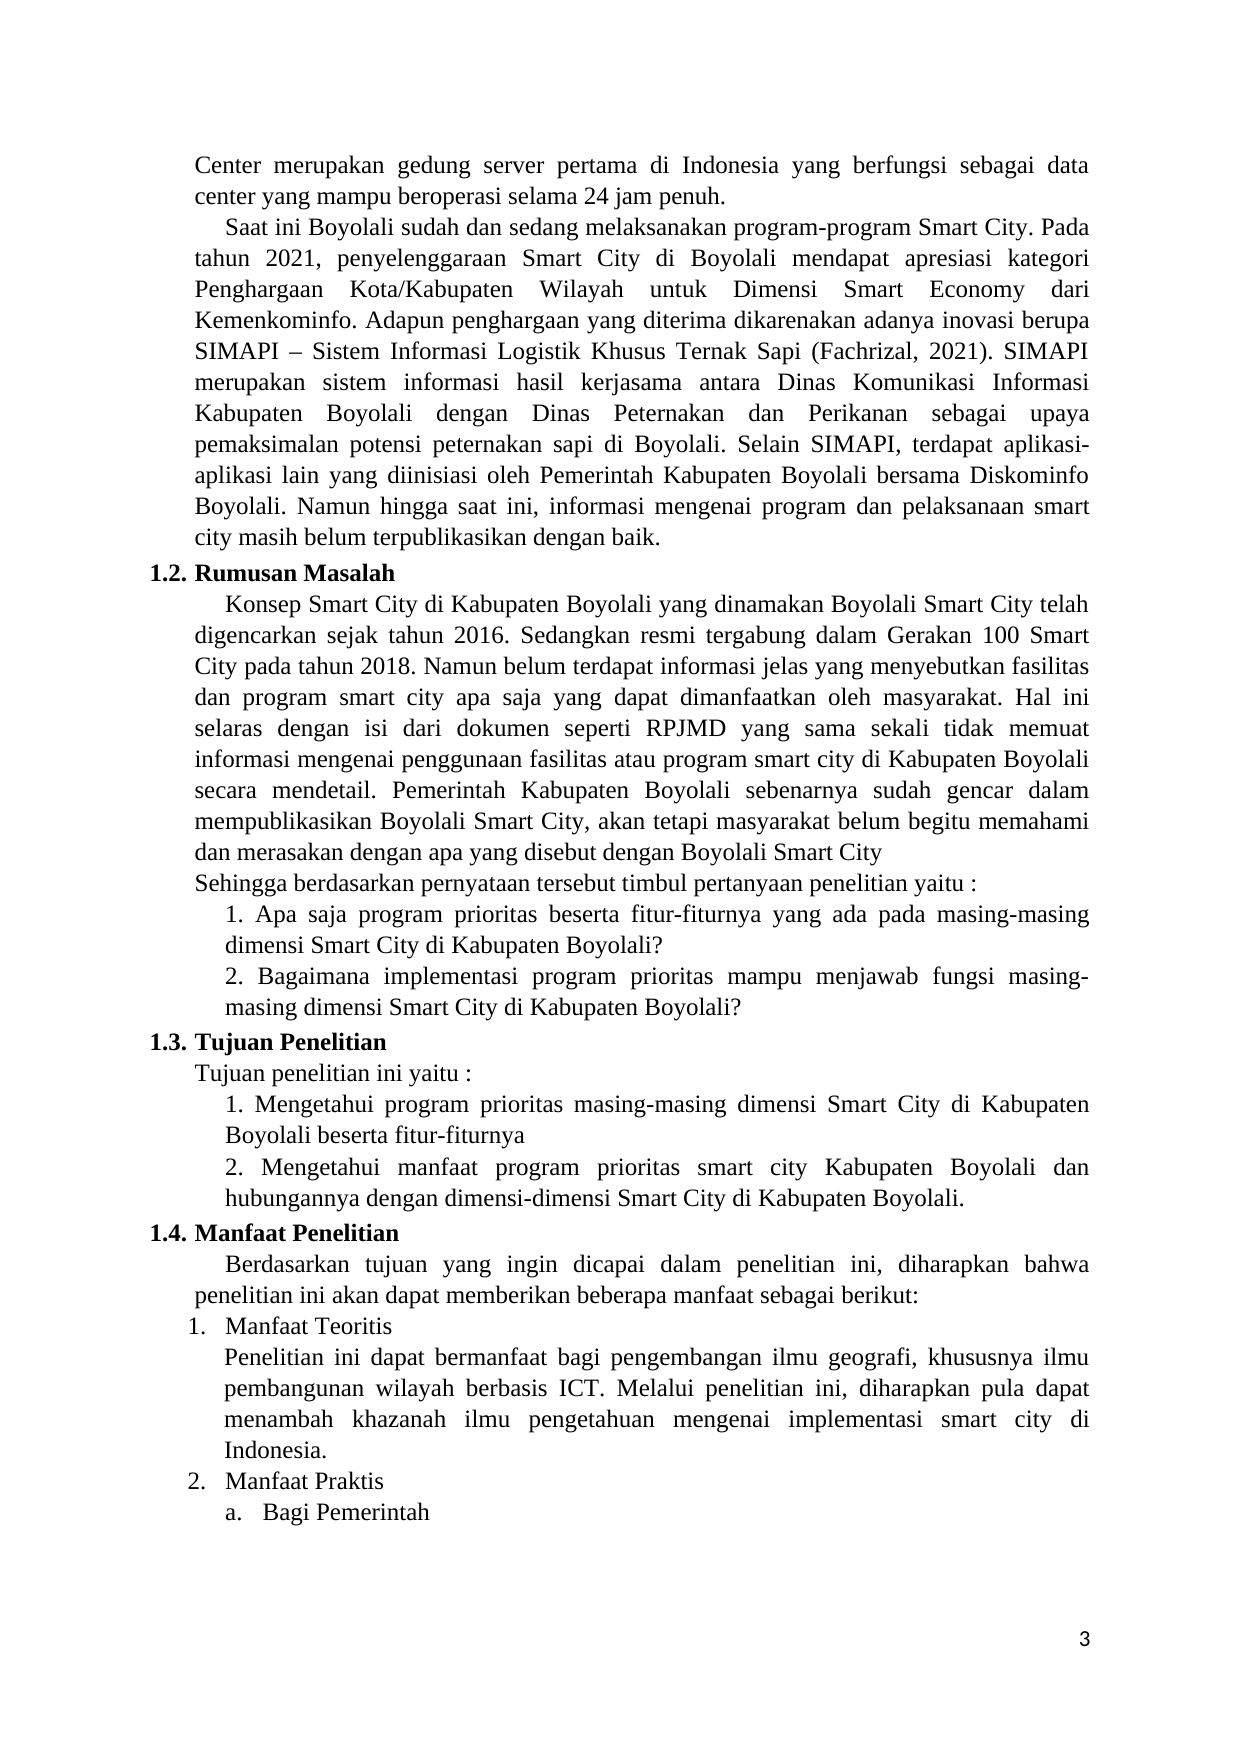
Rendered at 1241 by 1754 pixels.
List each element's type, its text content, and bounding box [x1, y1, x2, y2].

list Tujuan Penelitian [149, 1027, 1090, 1056]
text 2. Bagaimana implementasi program prioritas mampu menjawab fungsi masing-masing dimensi Smart City di Kabupaten Boyolali? [225, 961, 1090, 1021]
text Saat ini Boyolali sudah dan sedang melaksanakan program-program Smart City. Pada tahun 2021, penyelenggaraan Smart City di Boyolali mendapat apresiasi kategori Penghargaan Kota/Kabupaten Wilayah untuk Dimensi Smart Economy dari Kemenkominfo. Adapun penghargaan yang diterima dikarenakan adanya inovasi berupa SIMAPI – Sistem Informasi Logistik Khusus Ternak Sapi (Fachrizal, 2021). SIMAPI merupakan sistem informasi hasil kerjasama antara Dinas Komunikasi Informasi Kabupaten Boyolali dengan Dinas Peternakan dan Perikanan sebagai upaya pemaksimalan potensi peternakan sapi di Boyolali. Selain SIMAPI, terdapat aplikasi-aplikasi lain yang diinisiasi oleh Pemerintah Kabupaten Boyolali bersama Diskominfo Boyolali. Namun hingga saat ini, informasi mengenai program dan pelaksanaan smart city masih belum terpublikasikan dengan baik. [194, 212, 1090, 551]
list Bagi Pemerintah [225, 1497, 1090, 1526]
list Rumusan Masalah [149, 558, 1090, 586]
list Manfaat Praktis [187, 1466, 1090, 1495]
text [194, 150, 1090, 210]
text Sehingga berdasarkan pernyataan tersebut timbul pertanyaan penelitian yaitu : [194, 868, 1090, 897]
text Tujuan penelitian ini yaitu : [194, 1058, 1090, 1087]
text 1. Mengetahui program prioritas masing-masing dimensi Smart City di Kabupaten Boyolali beserta fitur-fiturnya [225, 1089, 1090, 1149]
list Manfaat Penelitian [149, 1218, 1090, 1247]
list Manfaat Teoritis [187, 1311, 1090, 1340]
text Penelitian ini dapat bermanfaat bagi pengembangan ilmu geografi, khususnya ilmu pembangunan wilayah berbasis ICT. Melalui penelitian ini, diharapkan pula dapat menambah khazanah ilmu pengetahuan mengenai implementasi smart city di Indonesia. [224, 1342, 1090, 1464]
text 2. Mengetahui manfaat program prioritas smart city Kabupaten Boyolali dan hubungannya dengan dimensi-dimensi Smart City di Kabupaten Boyolali. [225, 1152, 1090, 1211]
text 1. Apa saja program prioritas beserta fitur-fiturnya yang ada pada masing-masing dimensi Smart City di Kabupaten Boyolali? [225, 899, 1090, 959]
text Konsep Smart City di Kabupaten Boyolali yang dinamakan Boyolali Smart City telah digencarkan sejak tahun 2016. Sedangkan resmi tergabung dalam Gerakan 100 Smart City pada tahun 2018. Namun belum terdapat informasi jelas yang menyebutkan fasilitas dan program smart city apa saja yang dapat dimanfaatkan oleh masyarakat. Hal ini selaras dengan isi dari dokumen seperti RPJMD yang sama sekali tidak memuat informasi mengenai penggunaan fasilitas atau program smart city di Kabupaten Boyolali secara mendetail. Pemerintah Kabupaten Boyolali sebenarnya sudah gencar dalam mempublikasikan Boyolali Smart City, akan tetapi masyarakat belum begitu memahami dan merasakan dengan apa yang disebut dengan Boyolali Smart City [194, 589, 1090, 866]
text Berdasarkan tujuan yang ingin dicapai dalam penelitian ini, diharapkan bahwa penelitian ini akan dapat memberikan beberapa manfaat sebagai berikut: [194, 1249, 1090, 1309]
